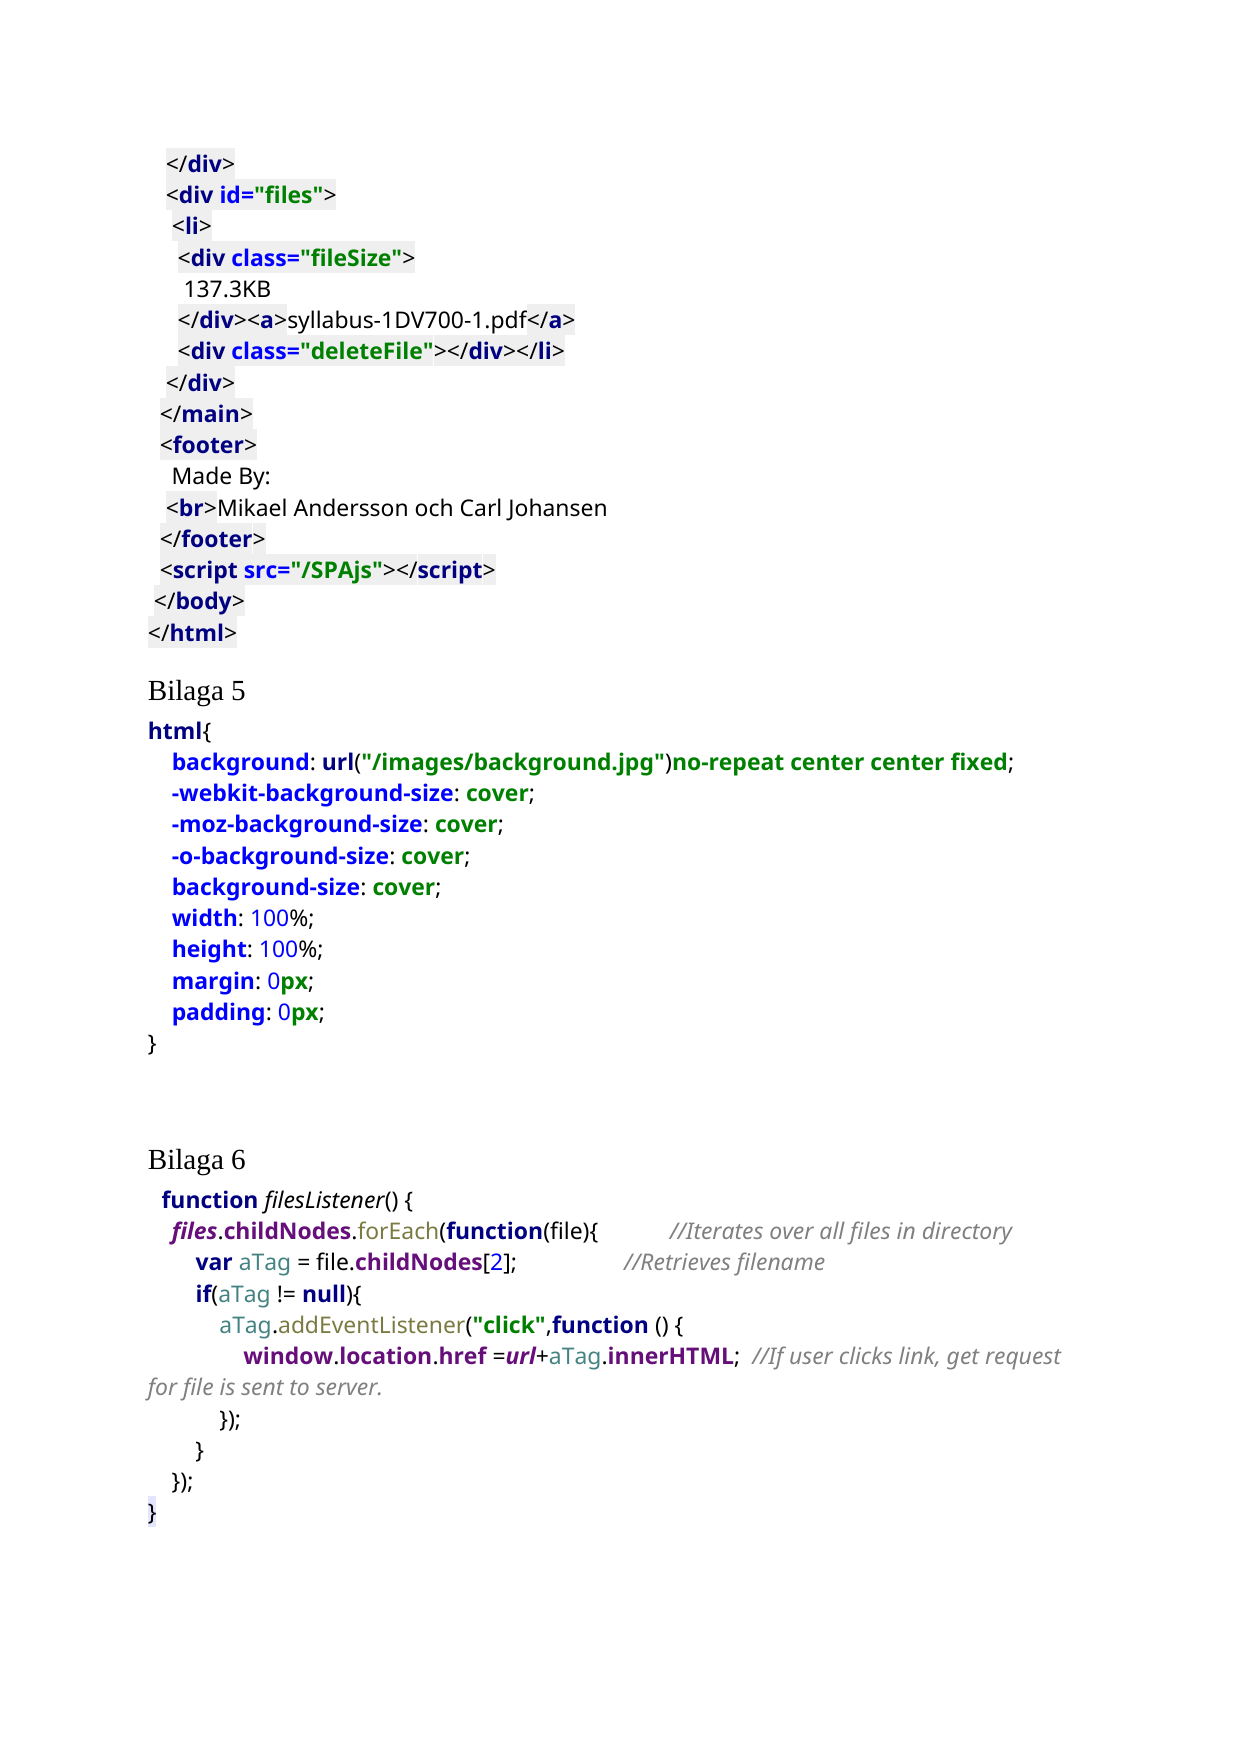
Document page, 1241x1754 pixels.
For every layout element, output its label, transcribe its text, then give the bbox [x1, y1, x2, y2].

text function filesListener() { files.childNodes.forEach(function(file){ //Iterates over all files in directory var aTag = file.childNodes[2]; //Retrieves filename if(aTag != null){ aTag.addEventListener("click",function () { window.location.href =url+aTag.innerHTML; //If user clicks link, get request for file is sent to server. }); } }); } [148, 1184, 1092, 1527]
subtitle Bilaga 6 [148, 1142, 1092, 1175]
subtitle Bilaga 5 [148, 673, 1092, 706]
text html{ background: url("/images/background.jpg")no-repeat center center fixed; -webkit-background-size: cover; -moz-background-size: cover; -o-background-size: cover; background-size: cover; width: 100%; height: 100%; margin: 0px; padding: 0px; } [148, 714, 1092, 1058]
